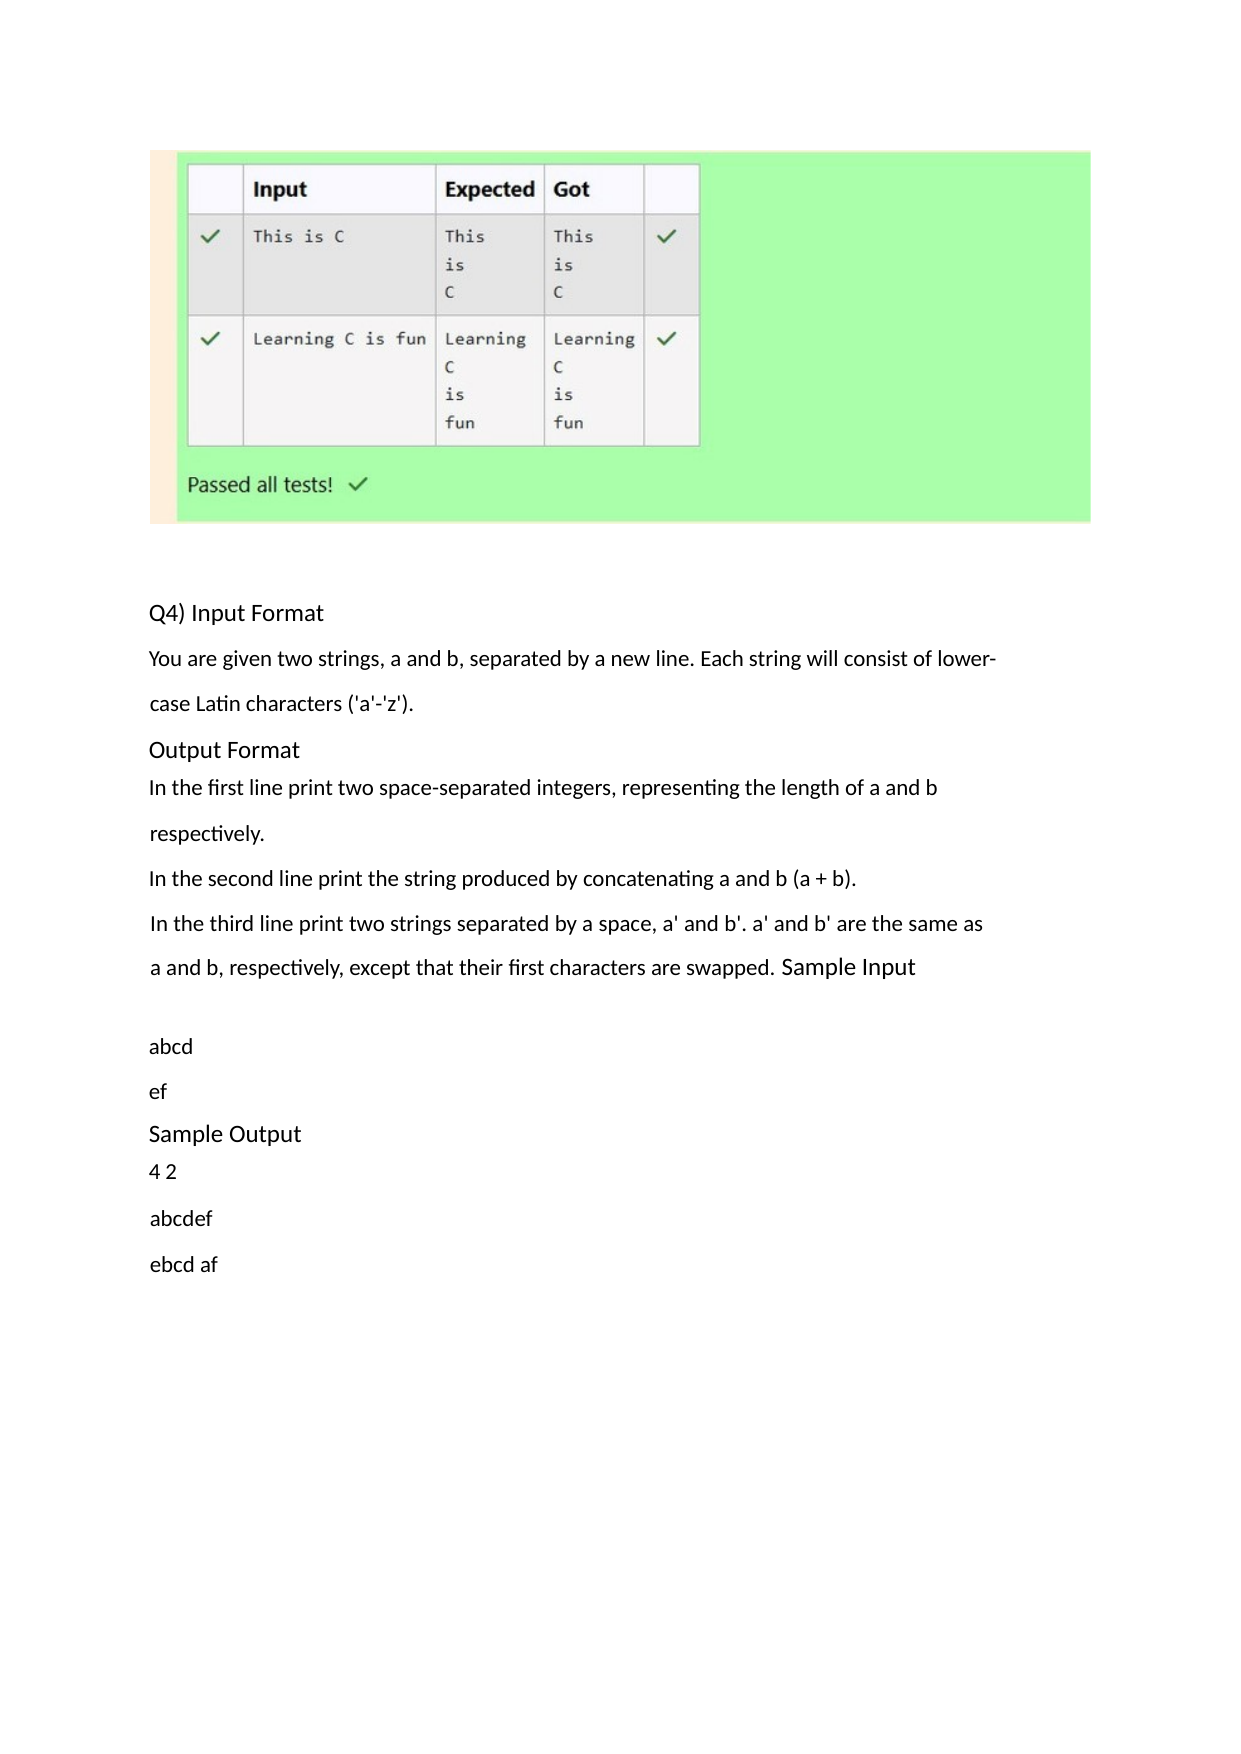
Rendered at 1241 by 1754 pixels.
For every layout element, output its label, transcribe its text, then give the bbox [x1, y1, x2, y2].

text Sample Output [148, 1118, 1004, 1148]
text Q4) Input Format [148, 597, 1004, 627]
text In the first line print two space-separated integers, representing the length of a and b respectively. [148, 773, 1004, 847]
text Output Format [148, 734, 1004, 765]
text In the third line print two strings separated by a space, a' and b'. a' and b' are the same as a and b, respectively, except that their first characters are swapped. Sample Input [150, 909, 986, 982]
text In the second line print the string produced by concatenating a and b (a + b). [148, 864, 1004, 892]
text You are given two strings, a and b, separated by a new line. Each string will consist of lower-case Latin characters ('a'-'z'). [148, 644, 1004, 717]
text abcd [148, 1032, 1004, 1060]
text ef [148, 1077, 1004, 1106]
picture [150, 150, 1091, 524]
text 4 2 abcdef ebcd af [148, 1157, 241, 1279]
